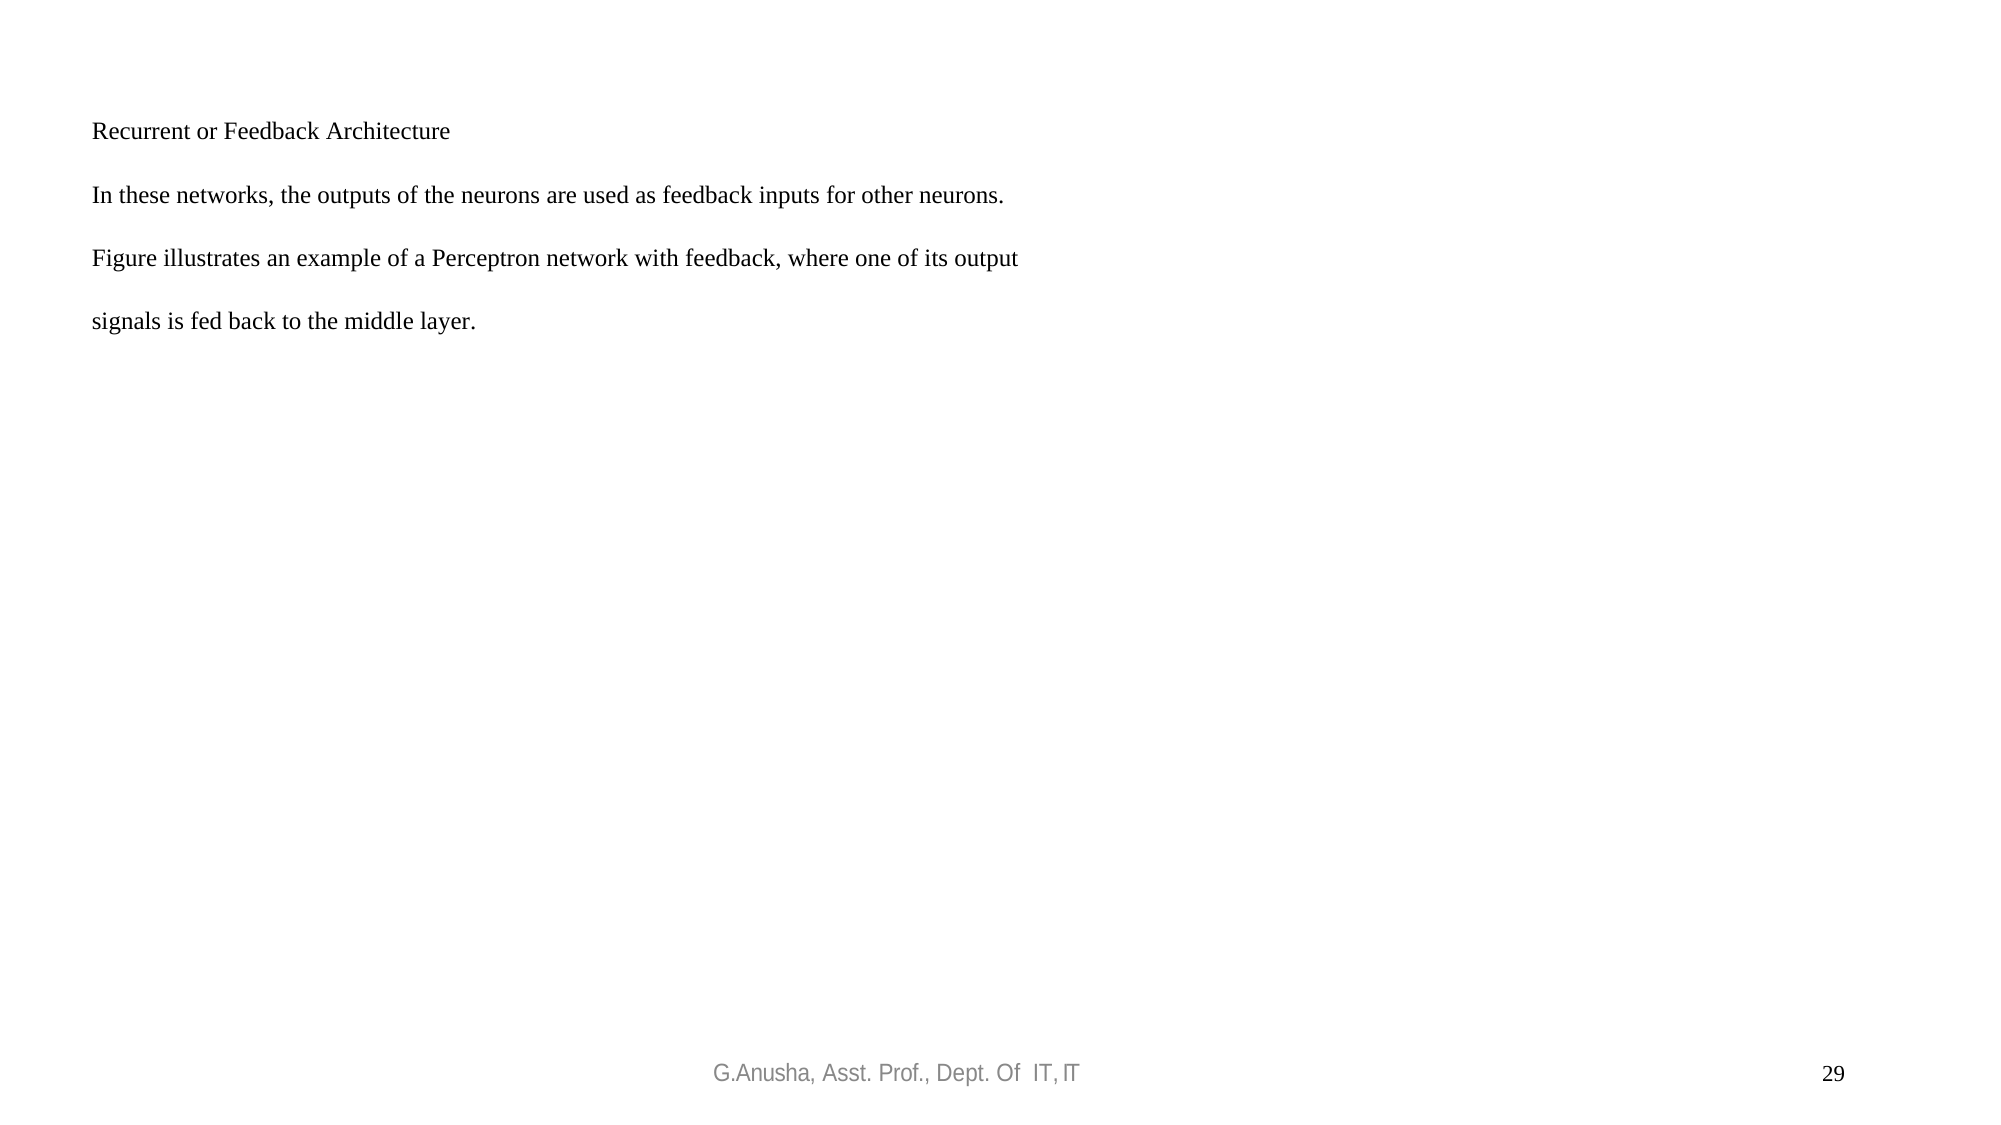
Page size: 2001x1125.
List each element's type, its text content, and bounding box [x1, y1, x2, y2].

subtitle signals is fed back to the middle layer. [92, 306, 1950, 335]
subtitle Figure illustrates an example of a Perceptron network with feedback, where one of its output [92, 243, 1950, 272]
subtitle Recurrent or Feedback Architecture [92, 117, 1950, 145]
subtitle In these networks, the outputs of the neurons are used as feedback inputs for other neurons. [92, 180, 1950, 209]
